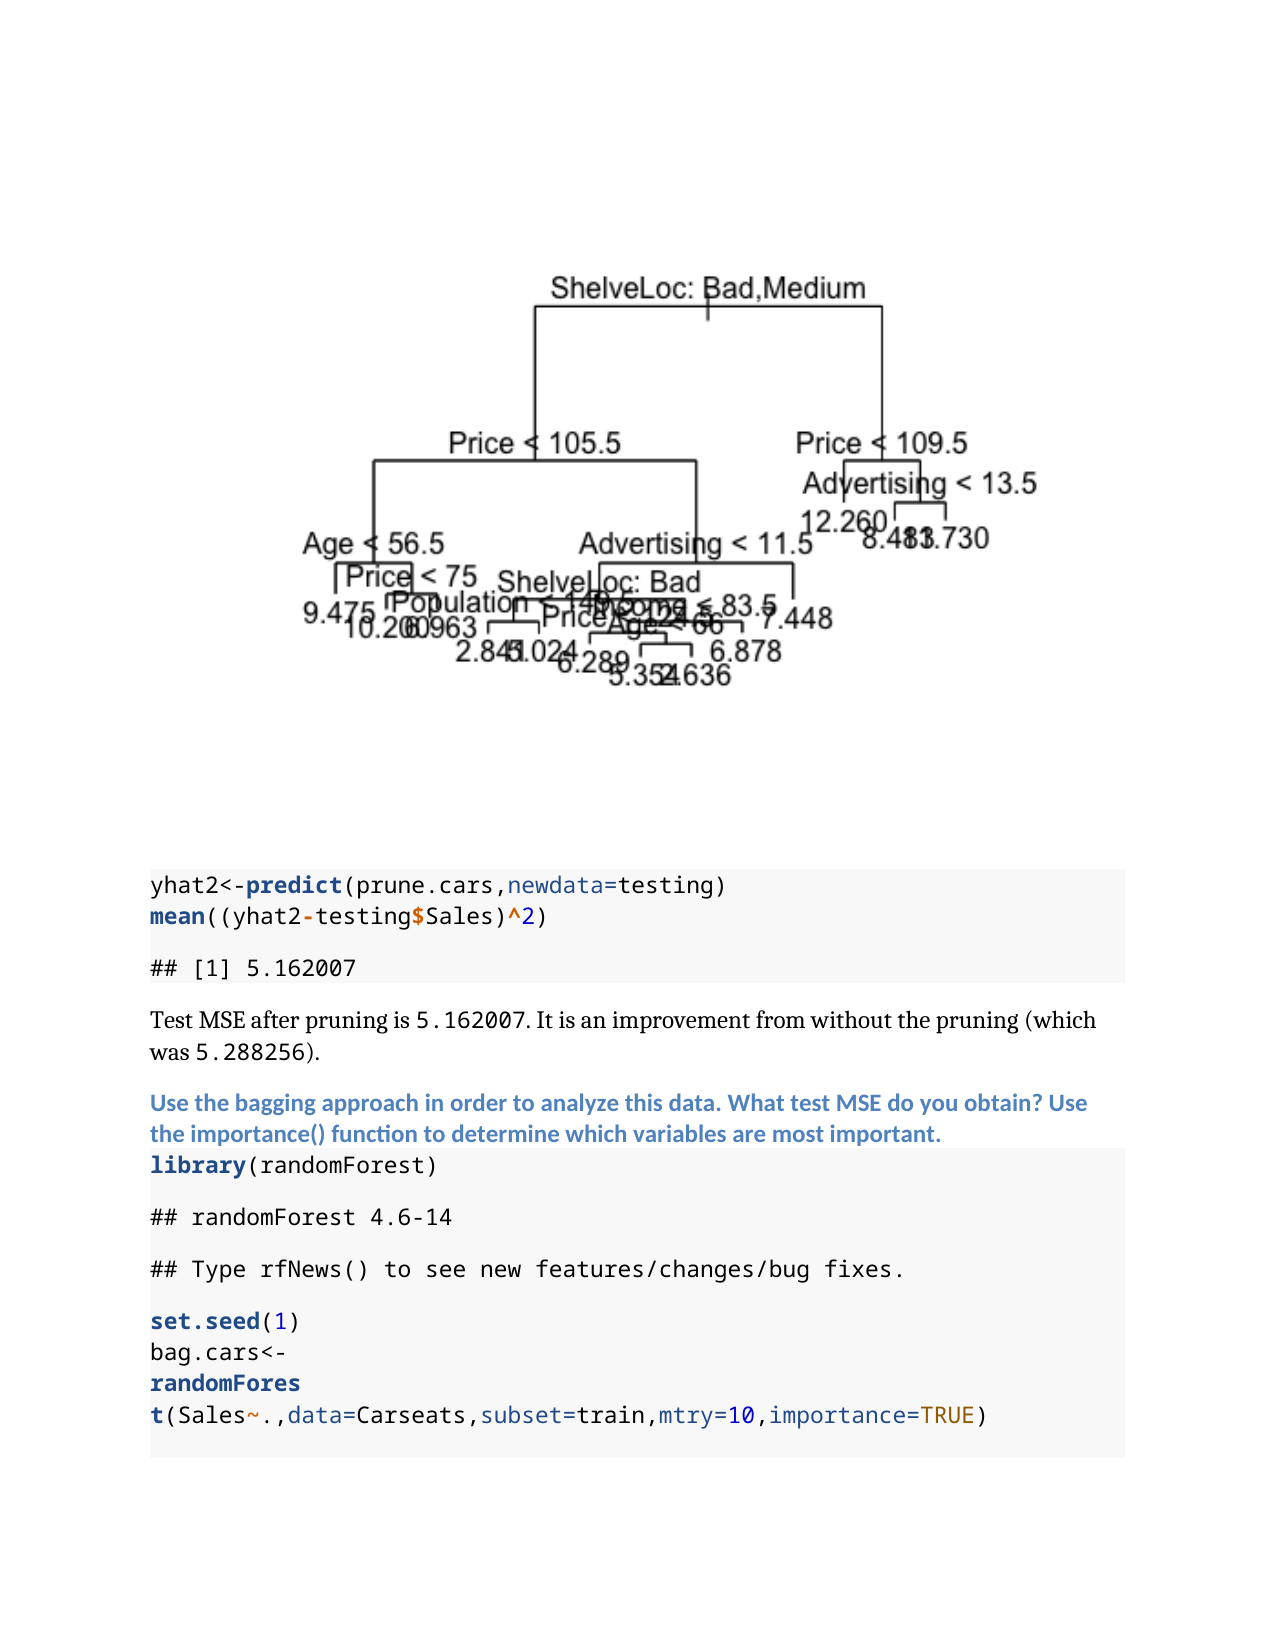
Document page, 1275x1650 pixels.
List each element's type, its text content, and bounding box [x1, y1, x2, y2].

text ## [1] 5.162007 [150, 952, 1125, 983]
text ## randomForest 4.6-14 [150, 1201, 1125, 1232]
text yhat2<-predict(prune.cars,newdata=testing) mean((yhat2-testing$Sales)^2) [549, 869, 1125, 931]
picture [168, 150, 1044, 850]
text ## Type rfNews() to see new features/changes/bug fixes. [150, 1253, 1125, 1284]
text Test MSE after pruning is 5.162007. It is an improvement from without the pruning (which was 5.288256). [150, 1004, 1125, 1067]
text library(randomForest) [150, 1148, 1125, 1180]
subtitle Use the bagging approach in order to analyze this data. What test MSE do you obtain? Use the importance() function to determine which variables are most important. [150, 1087, 1125, 1148]
